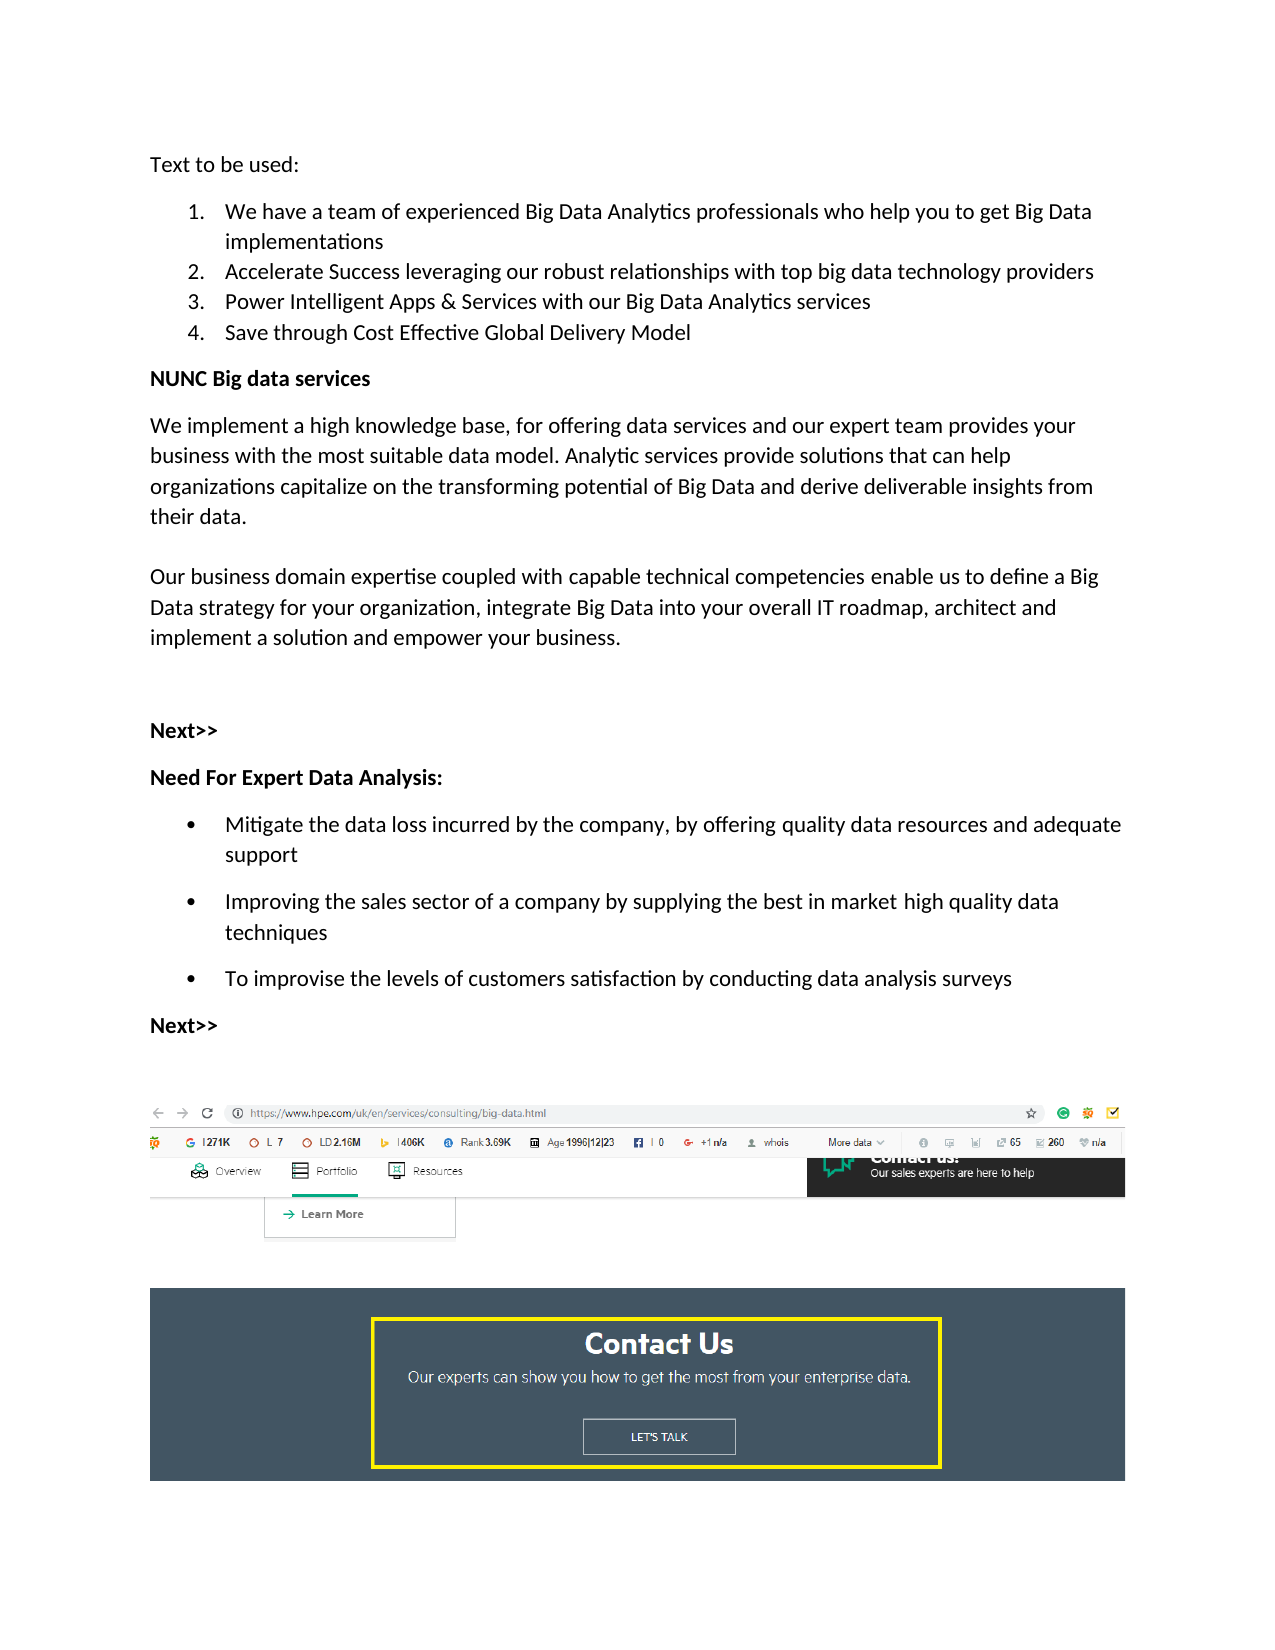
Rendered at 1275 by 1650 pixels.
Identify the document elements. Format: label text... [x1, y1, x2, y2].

list We have a team of experienced Big Data Analytics professionals who help you to get Big Data implementations [187, 197, 1125, 255]
list Save through Cost Effective Global Delivery Model [187, 318, 1125, 346]
text Next>> [150, 1011, 1125, 1039]
picture [150, 1105, 1125, 1481]
list To improvise the levels of customers satisfaction by conducting data analysis surveys [187, 964, 1125, 993]
text We implement a high knowledge base, for offering data services and our expert team provides your business with the most suitable data model. Analytic services provide solutions that can help organizations capitalize on the transforming potential of Big Data and derive deliverable insights from their data. Our business domain expertise coupled with capable technical competencies enable us to define a Big Data strategy for your organization, integrate Big Data into your overall IT roadmap, architect and implement a solution and empower your business. [150, 411, 1125, 651]
text Text to be used: [150, 150, 1125, 178]
list Power Intelligent Apps & Services with our Big Data Analytics services [187, 287, 1125, 316]
text NUNC Big data services [150, 364, 1125, 393]
text Need For Expert Data Analysis: [150, 763, 1125, 792]
list Mitigate the data loss incurred by the company, by offering quality data resources and adequate support [187, 810, 1125, 869]
text Next>> [150, 717, 1125, 745]
list Improving the sales sector of a company by supplying the best in market high quality data techniques [187, 887, 1125, 946]
list Accelerate Success leveraging our robust relationships with top big data technology providers [187, 257, 1125, 285]
